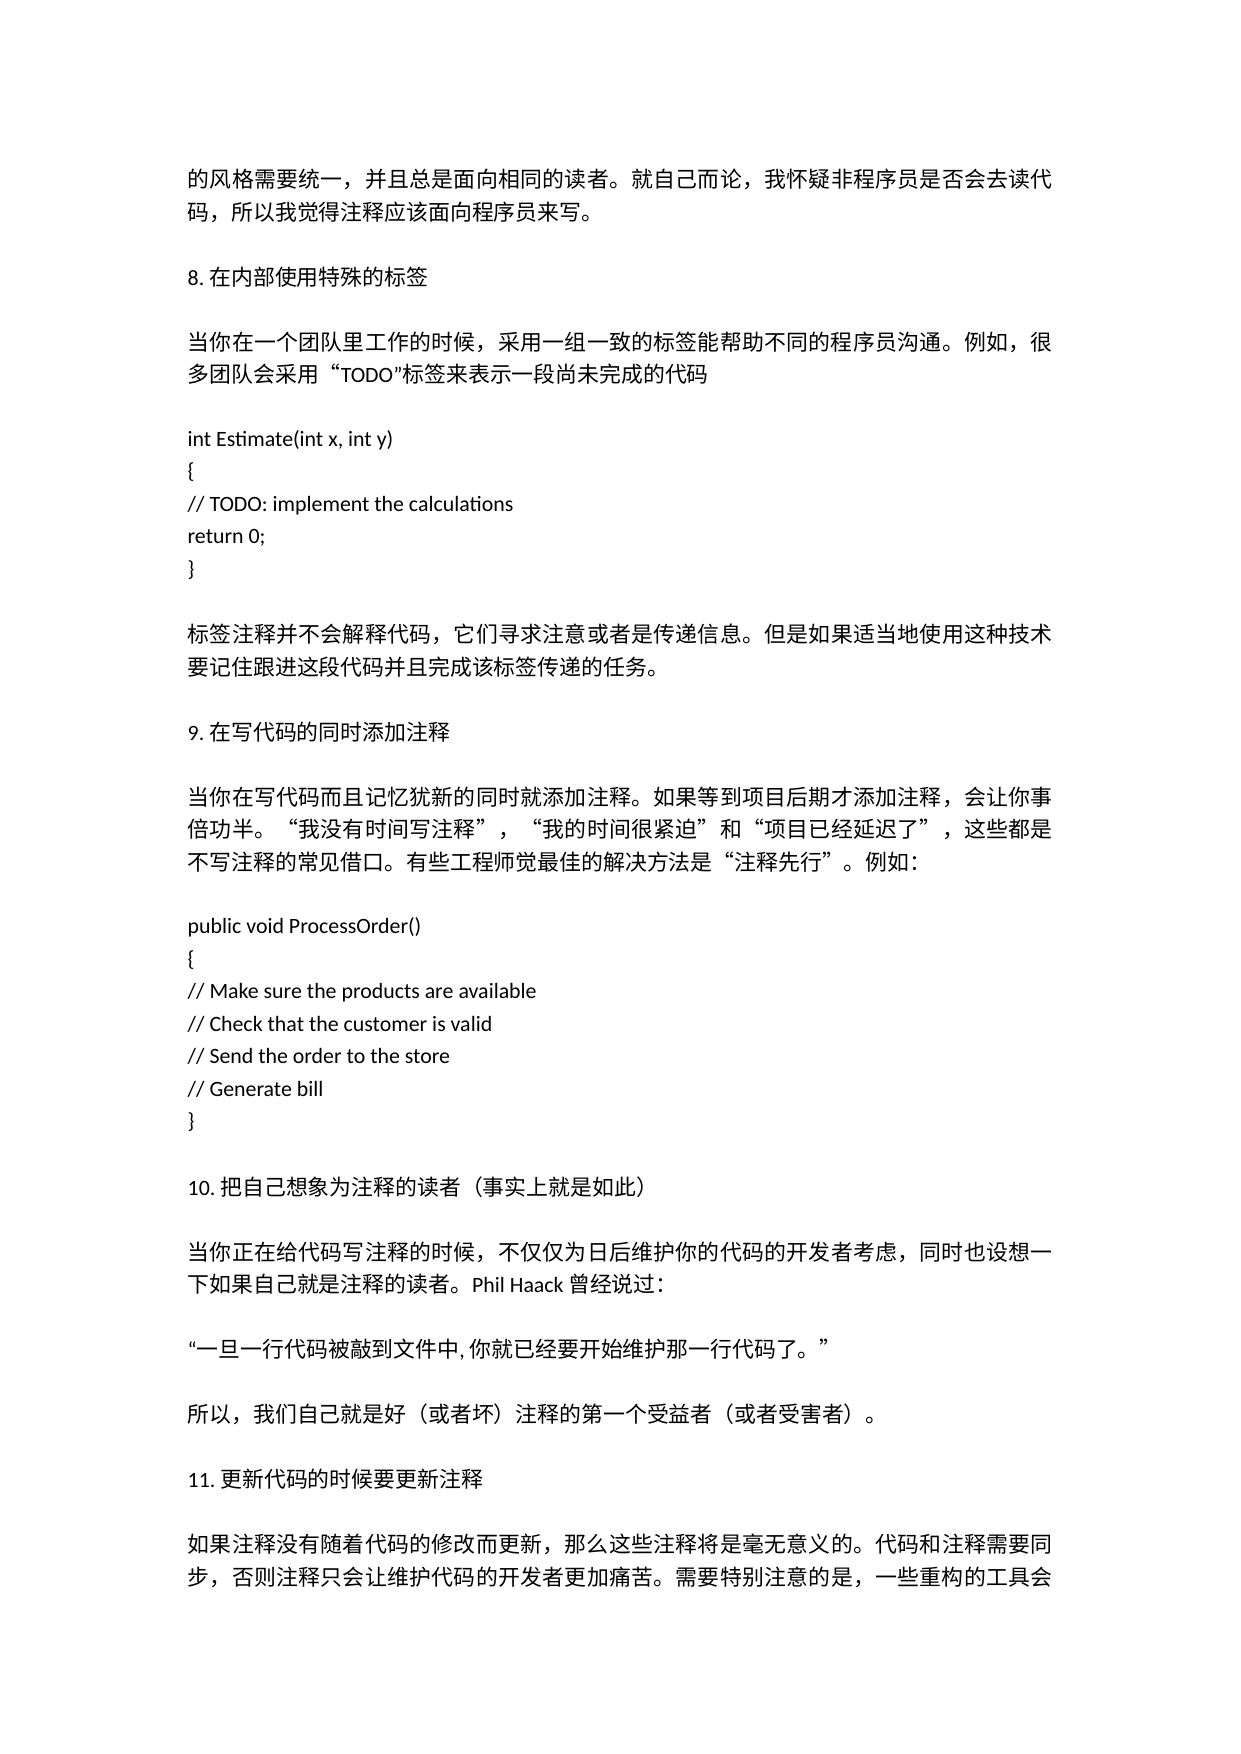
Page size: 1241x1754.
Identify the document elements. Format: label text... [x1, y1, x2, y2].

text 11. 更新代码的时候要更新注释 [187, 1462, 1053, 1494]
text return 0; [187, 519, 1053, 552]
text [187, 162, 1053, 227]
text 当你在写代码而且记忆犹新的同时就添加注释。如果等到项目后期才添加注释，会让你事倍功半。“我没有时间写注释”，“我的时间很紧迫”和“项目已经延迟了”，这些都是不写注释的常见借口。有些工程师觉最佳的解决方法是“注释先行”。例如： [187, 779, 1053, 877]
text 8. 在内部使用特殊的标签 [187, 259, 1053, 292]
text // Check that the customer is valid [187, 1007, 1053, 1039]
text 当你正在给代码写注释的时候，不仅仅为日后维护你的代码的开发者考虑，同时也设想一下如果自己就是注释的读者。Phil Haack曾经说过： [187, 1234, 1053, 1299]
text 10. 把自己想象为注释的读者（事实上就是如此） [187, 1169, 1053, 1202]
text 9. 在写代码的同时添加注释 [187, 714, 1053, 747]
text } [187, 1104, 1053, 1137]
text // Make sure the products are available [187, 974, 1053, 1007]
text 所以，我们自己就是好（或者坏）注释的第一个受益者（或者受害者）。 [187, 1397, 1053, 1429]
text // Generate bill [187, 1072, 1053, 1104]
text public void ProcessOrder() [187, 909, 1053, 942]
text // Send the order to the store [187, 1039, 1053, 1072]
text 标签注释并不会解释代码，它们寻求注意或者是传递信息。但是如果适当地使用这种技术，要记住跟进这段代码并且完成该标签传递的任务。 [187, 617, 1053, 682]
text } [187, 552, 1053, 584]
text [187, 1527, 1053, 1592]
text 当你在一个团队里工作的时候，采用一组一致的标签能帮助不同的程序员沟通。例如，很多团队会采用“TODO”标签来表示一段尚未完成的代码 [187, 324, 1053, 389]
text “一旦一行代码被敲到文件中, 你就已经要开始维护那一行代码了。” [187, 1332, 1053, 1364]
text { [187, 454, 1053, 487]
text // TODO: implement the calculations [187, 487, 1053, 519]
text { [187, 942, 1053, 974]
text int Estimate(int x, int y) [187, 422, 1053, 454]
